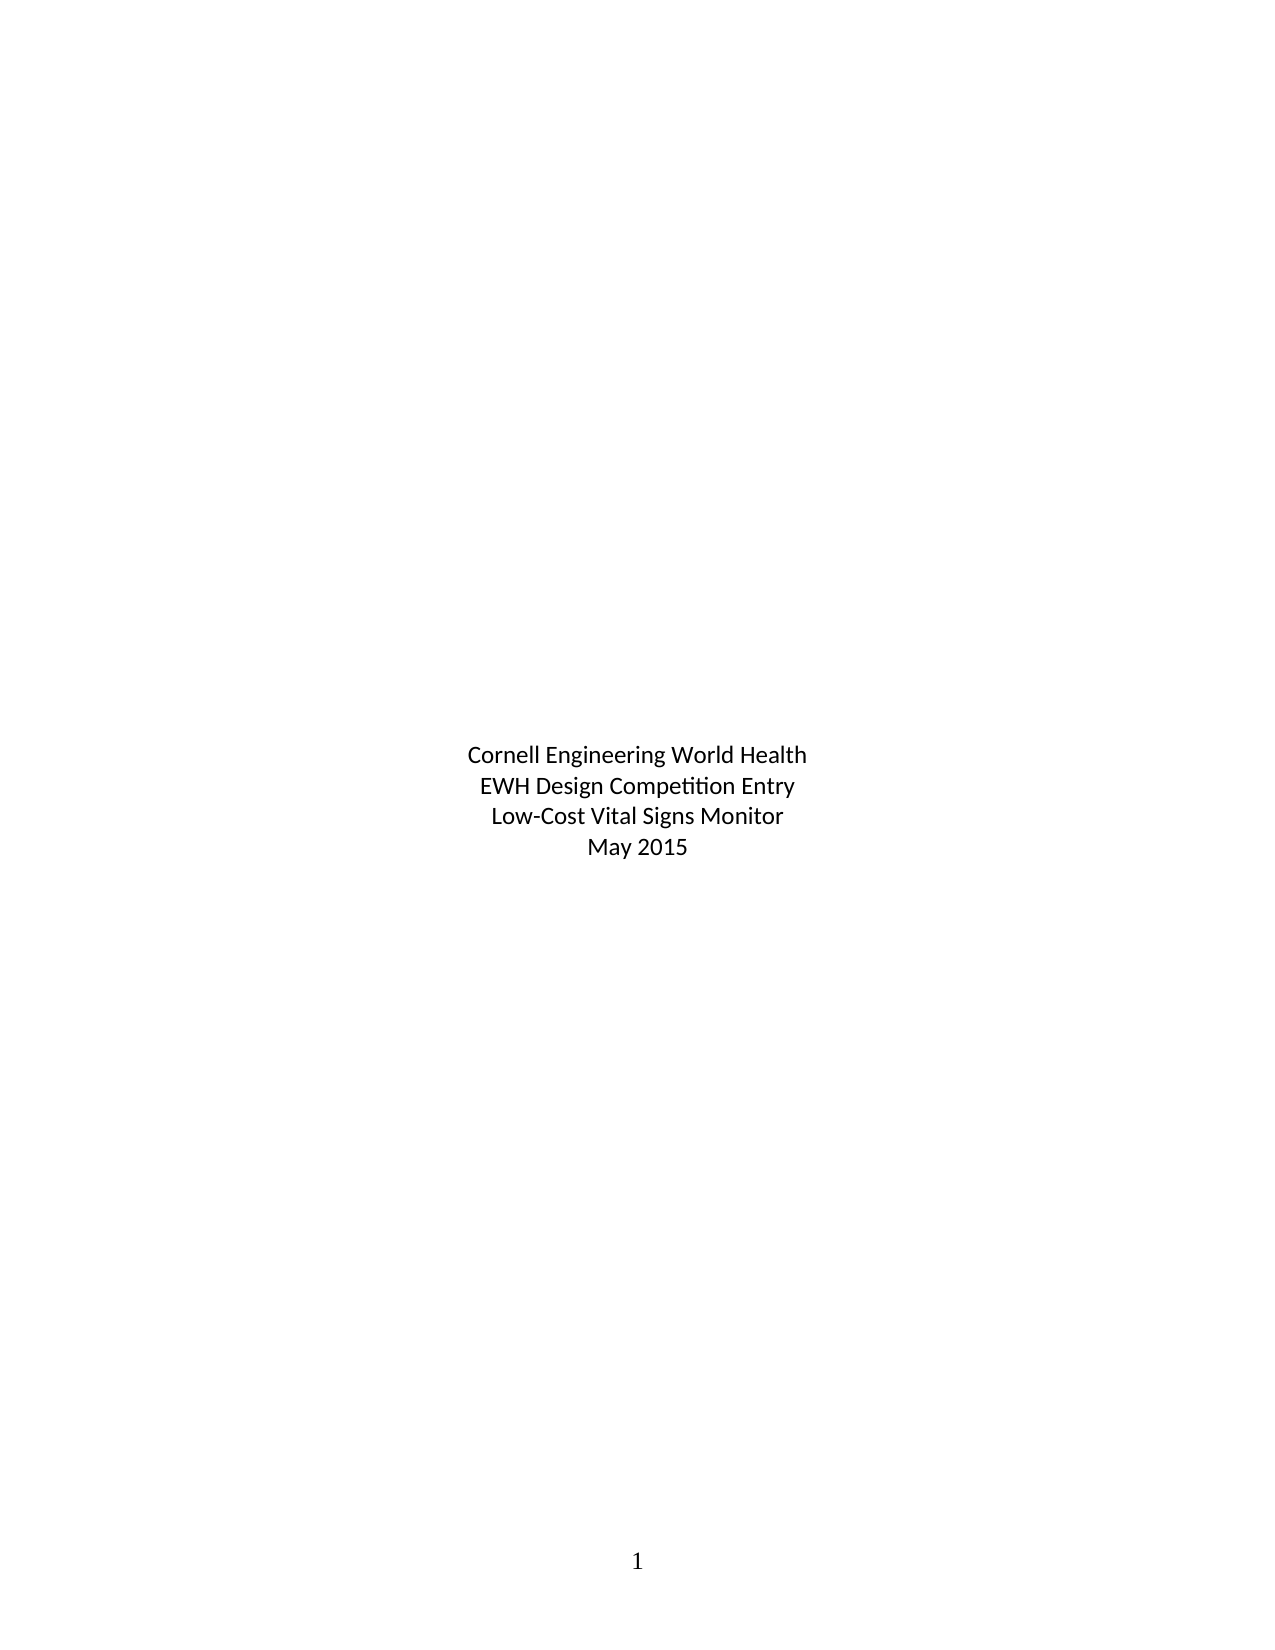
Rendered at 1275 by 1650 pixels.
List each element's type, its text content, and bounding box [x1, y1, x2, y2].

text EWH Design Competition Entry [187, 770, 1087, 800]
text Cornell Engineering World Health [187, 739, 1087, 770]
text Low-Cost Vital Signs Monitor [187, 800, 1087, 831]
text May 2015 [187, 831, 1087, 861]
